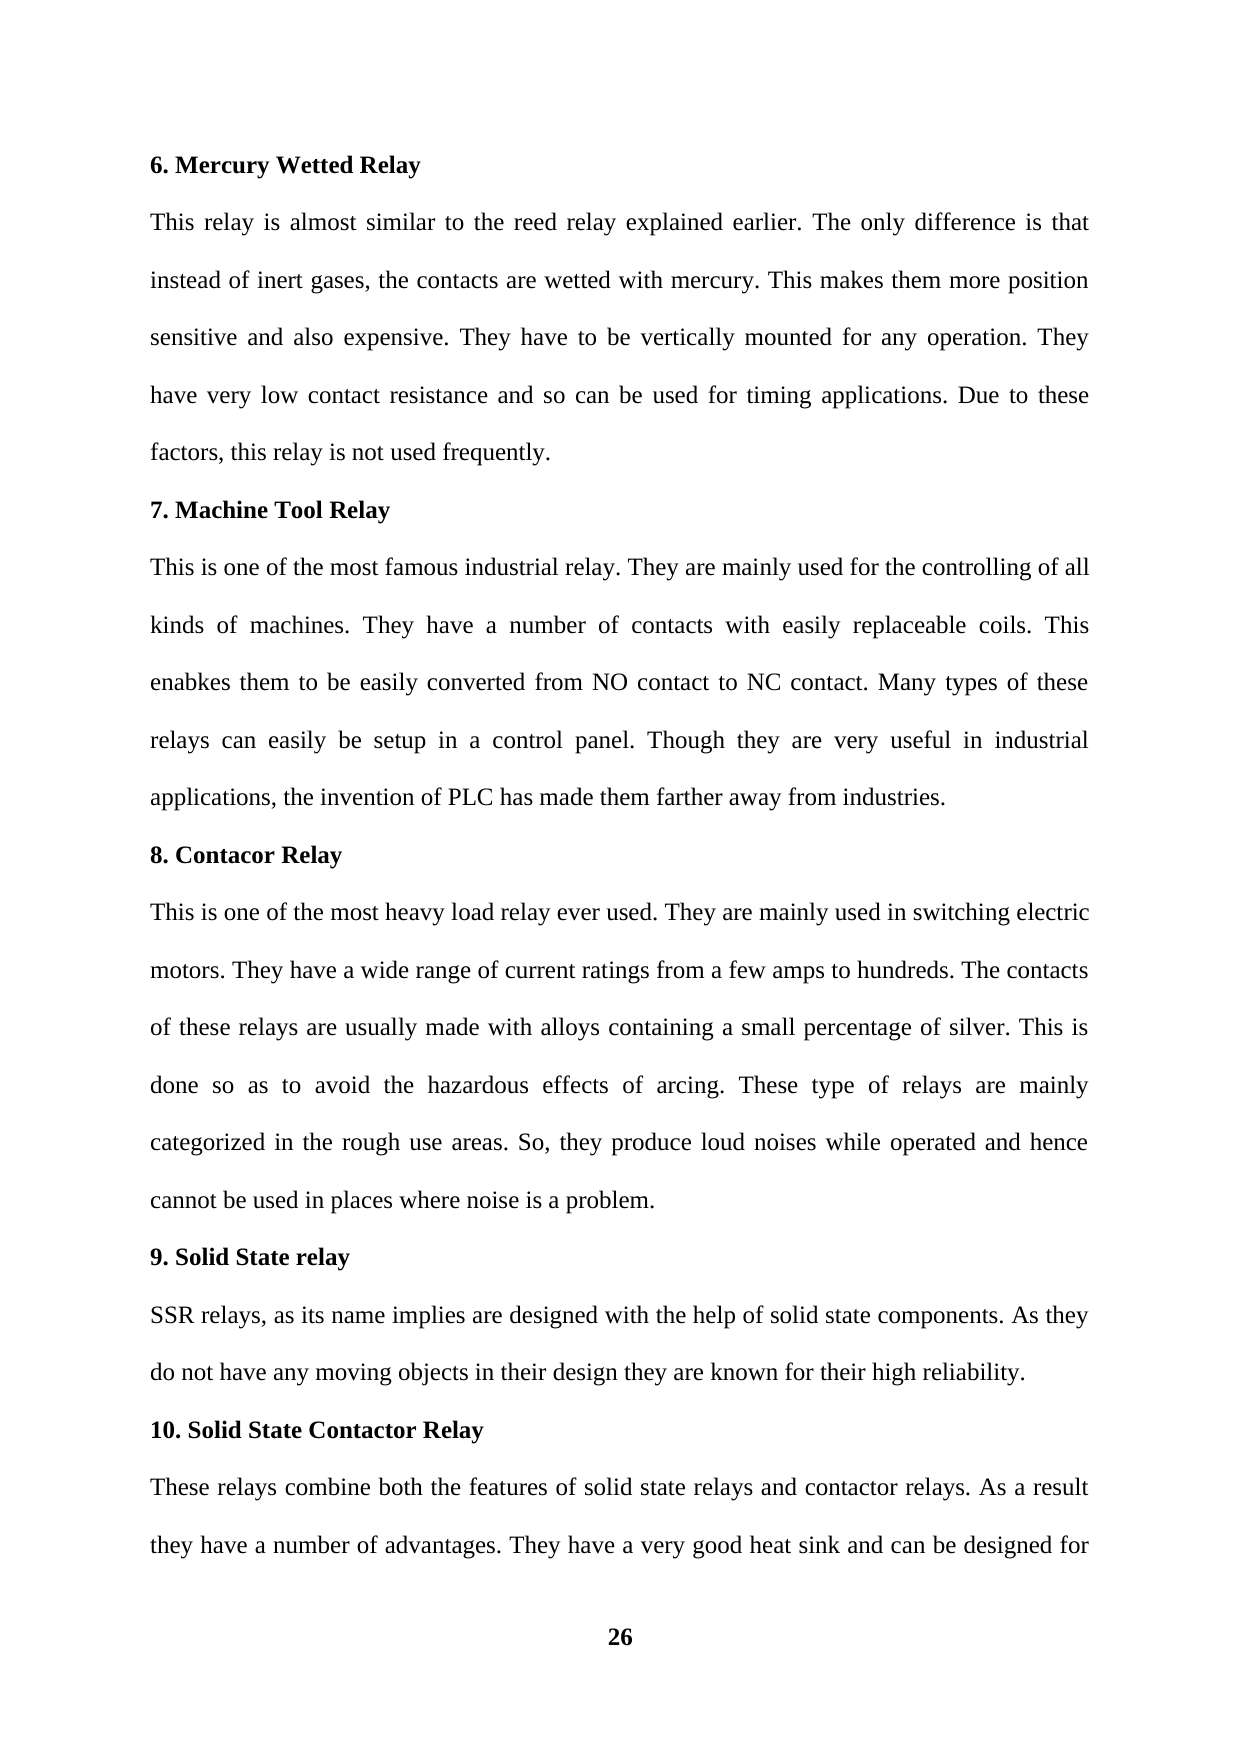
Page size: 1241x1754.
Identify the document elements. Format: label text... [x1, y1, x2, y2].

text This relay is almost similar to the reed relay explained earlier. The only difference is that instead of inert gases, the contacts are wetted with mercury. This makes them more position sensitive and also expensive. They have to be vertically mounted for any operation. They have very low contact resistance and so can be used for timing applications. Due to these factors, this relay is not used frequently. [150, 207, 1090, 466]
subtitle 9. Solid State relay [150, 1242, 1090, 1271]
subtitle 6. Mercury Wetted Relay [150, 150, 1090, 179]
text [150, 1472, 1090, 1559]
text This is one of the most famous industrial relay. They are mainly used for the controlling of all kinds of machines. They have a number of contacts with easily replaceable coils. This enabkes them to be easily converted from NO contact to NC contact. Many types of these relays can easily be setup in a control panel. Though they are very useful in industrial applications, the invention of PLC has made them farther away from industries. [150, 552, 1090, 811]
subtitle 8. Contacor Relay [150, 840, 1090, 869]
text This is one of the most heavy load relay ever used. They are mainly used in switching electric motors. They have a wide range of current ratings from a few amps to hundreds. The contacts of these relays are usually made with alloys containing a small percentage of silver. This is done so as to avoid the hazardous effects of arcing. These type of relays are mainly categorized in the rough use areas. So, they produce loud noises while operated and hence cannot be used in places where noise is a problem. [150, 897, 1090, 1214]
subtitle 7. Machine Tool Relay [150, 495, 1090, 524]
subtitle 10. Solid State Contactor Relay [150, 1415, 1090, 1444]
text SSR relays, as its name implies are designed with the help of solid state components. As they do not have any moving objects in their design they are known for their high reliability. [150, 1300, 1090, 1386]
